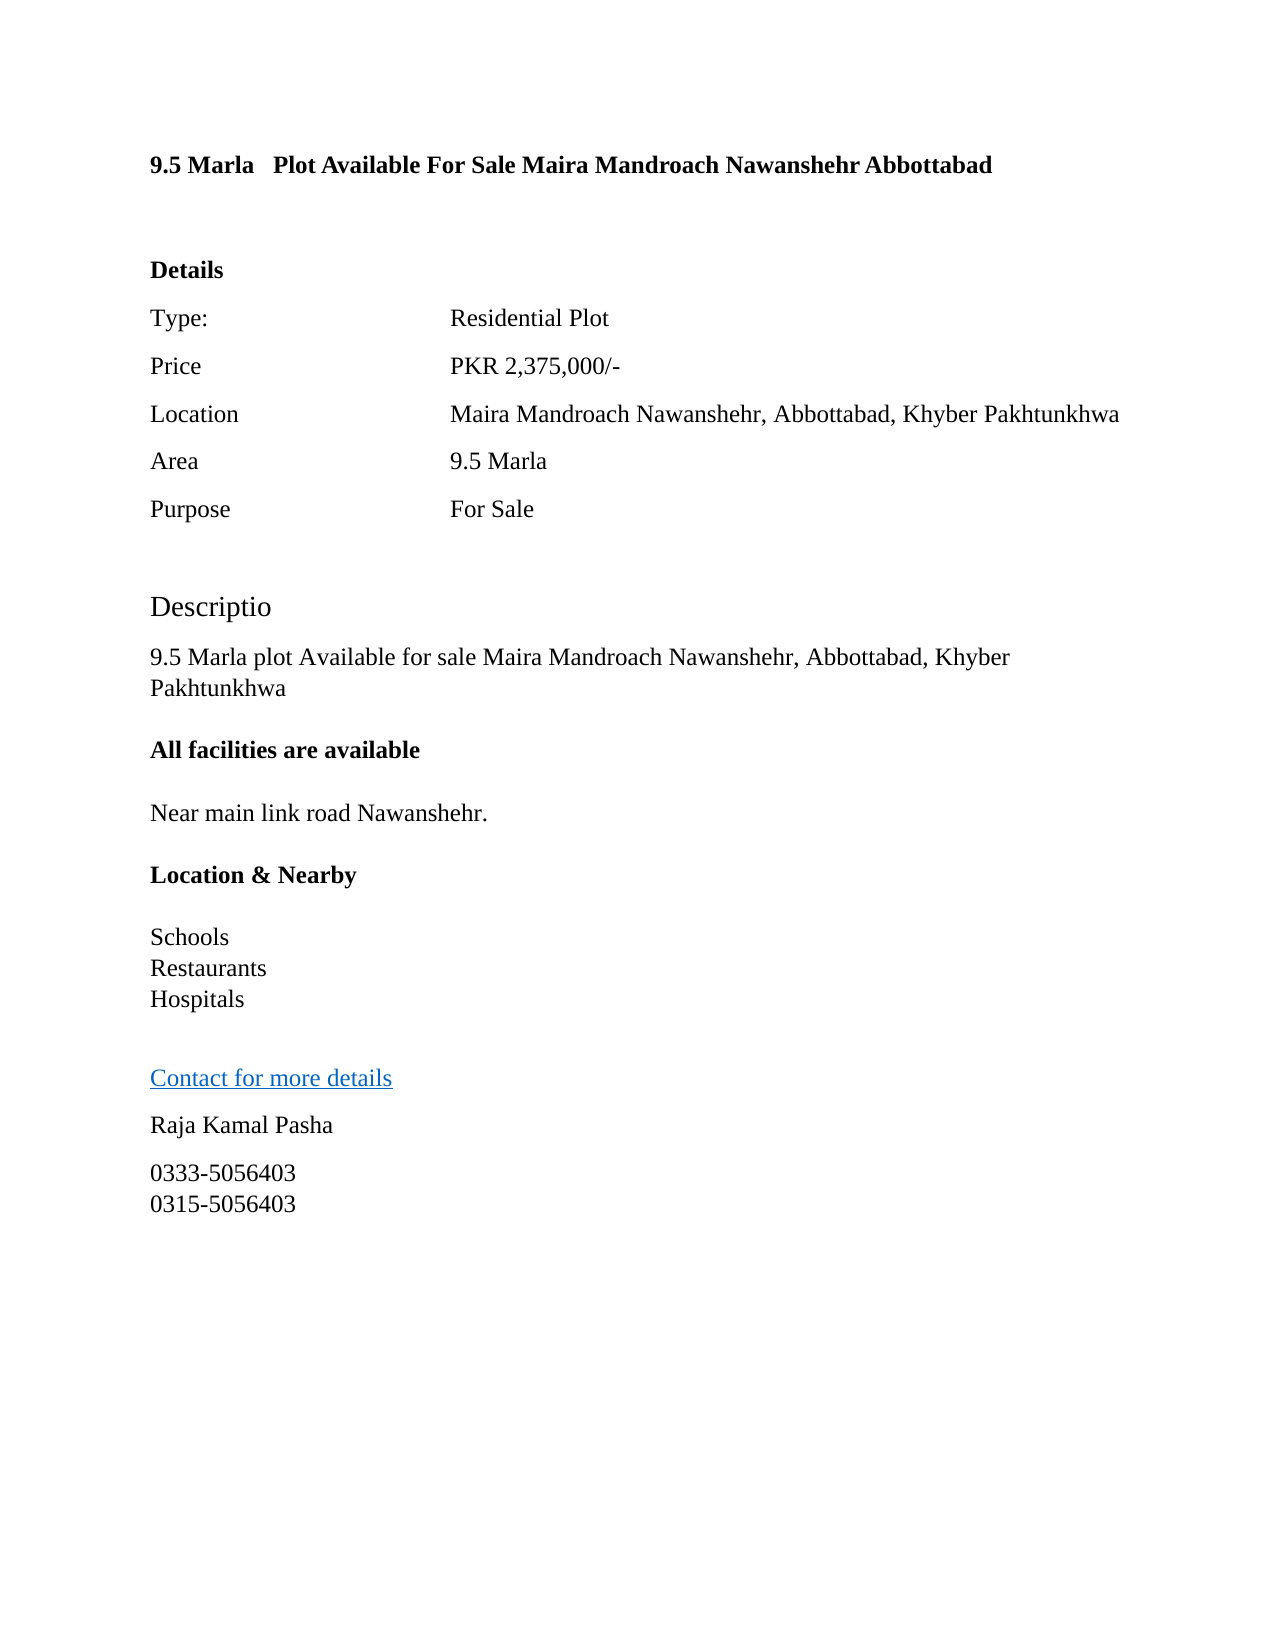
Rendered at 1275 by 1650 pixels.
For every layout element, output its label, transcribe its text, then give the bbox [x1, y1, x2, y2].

text Price PKR 2,375,000/- [150, 351, 1125, 380]
text Schools [150, 922, 1125, 951]
text 0333-5056403 [150, 1158, 1125, 1187]
text Restaurants [150, 953, 1125, 982]
text Raja Kamal Pasha [150, 1110, 1125, 1139]
text 9.5 Marla Plot Available For Sale Maira Mandroach Nawanshehr Abbottabad [150, 150, 1125, 179]
text Near main link road Nawanshehr. [150, 798, 1125, 826]
text Area 9.5 Marla [150, 446, 1125, 475]
text 0315-5056403 [150, 1189, 1125, 1218]
text Hospitals [150, 984, 1125, 1013]
text Location Maira Mandroach Nawanshehr, Abbottabad, Khyber Pakhtunkhwa [150, 399, 1125, 427]
text Descriptio [150, 589, 1125, 623]
text Purpose For Sale [150, 494, 1125, 523]
text 9.5 Marla plot Available for sale Maira Mandroach Nawanshehr, Abbottabad, Khyber Pakhtunkhwa [150, 642, 1125, 702]
text All facilities are available [150, 736, 1125, 764]
text Location & Nearby [150, 860, 1125, 888]
text Type: Residential Plot [150, 303, 1125, 332]
text Contact for more details [150, 1063, 1125, 1091]
text Details [150, 256, 1125, 284]
